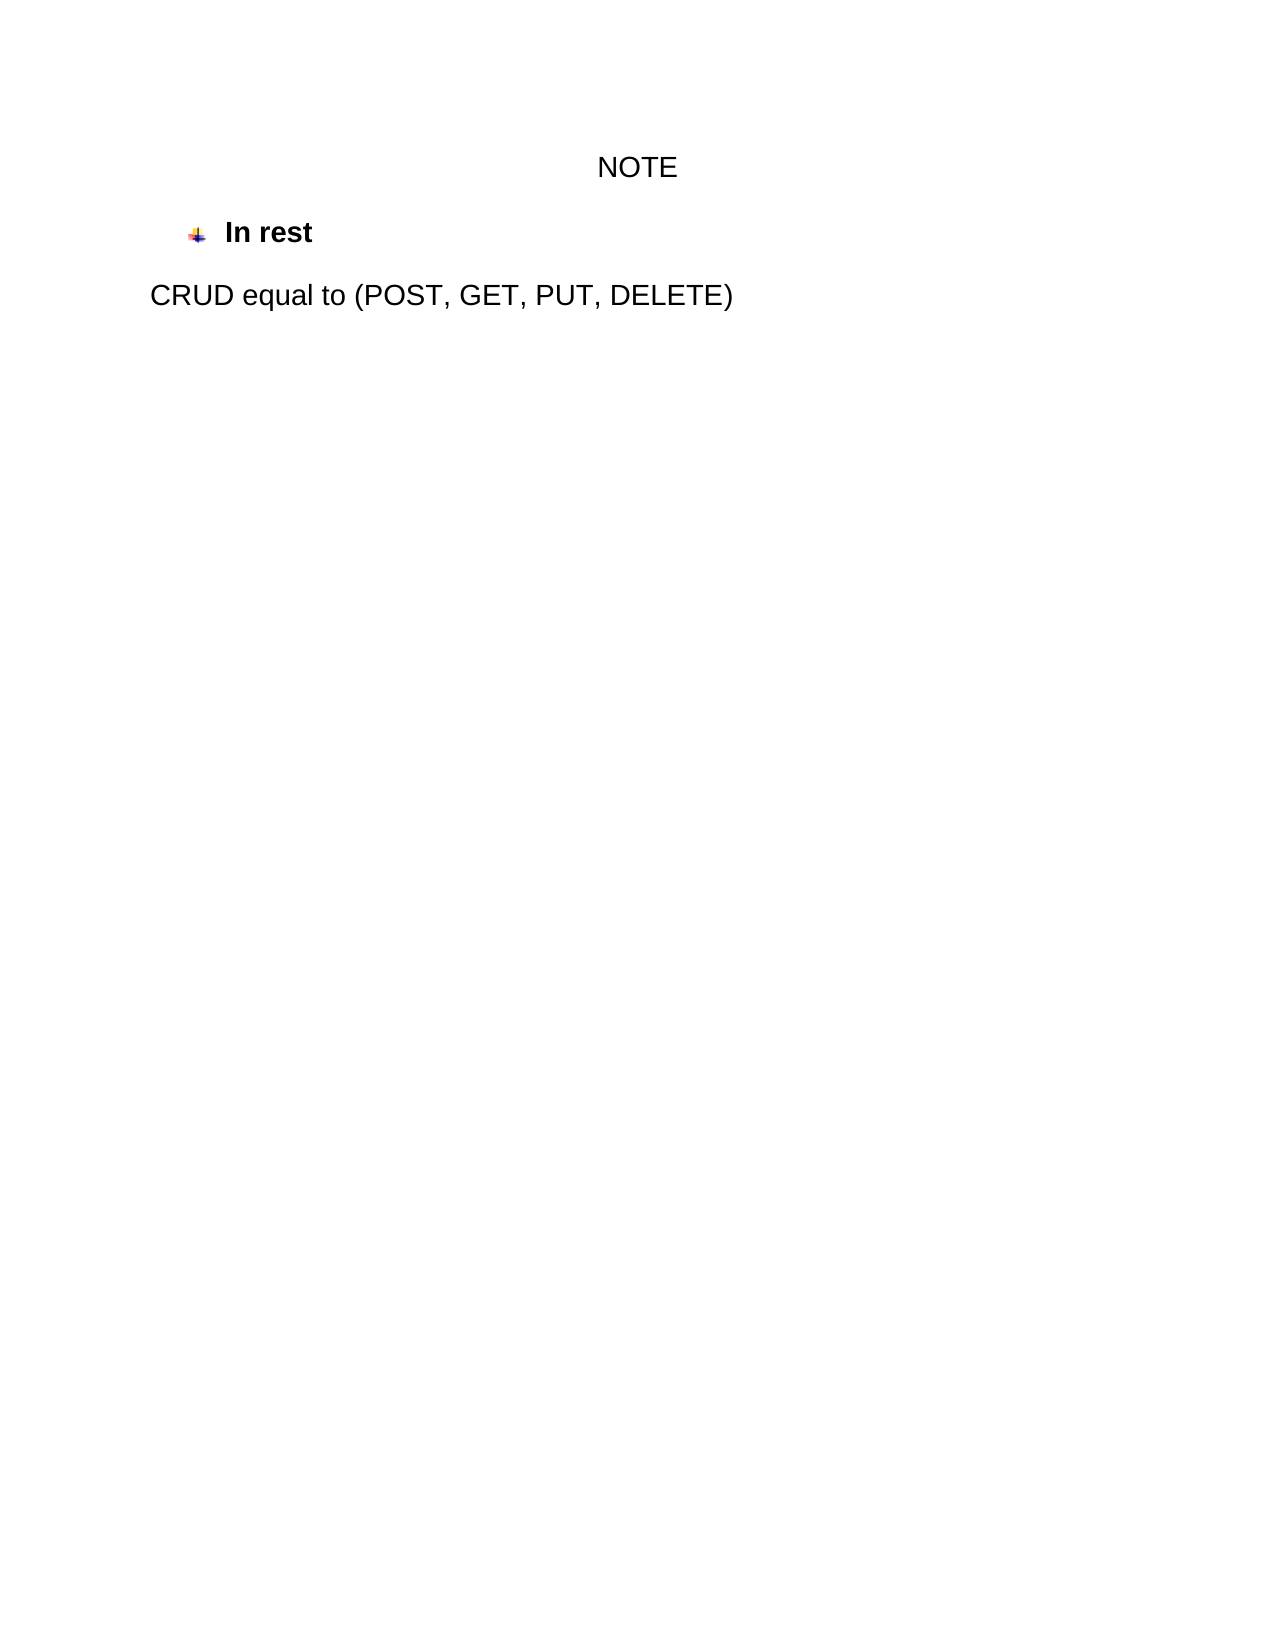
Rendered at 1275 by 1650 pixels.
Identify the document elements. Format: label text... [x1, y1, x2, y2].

subtitle In rest [187, 215, 1125, 249]
text CRUD equal to (POST, GET, PUT, DELETE) [150, 278, 1125, 312]
text NOTE [150, 150, 1125, 183]
picture [188, 226, 206, 243]
